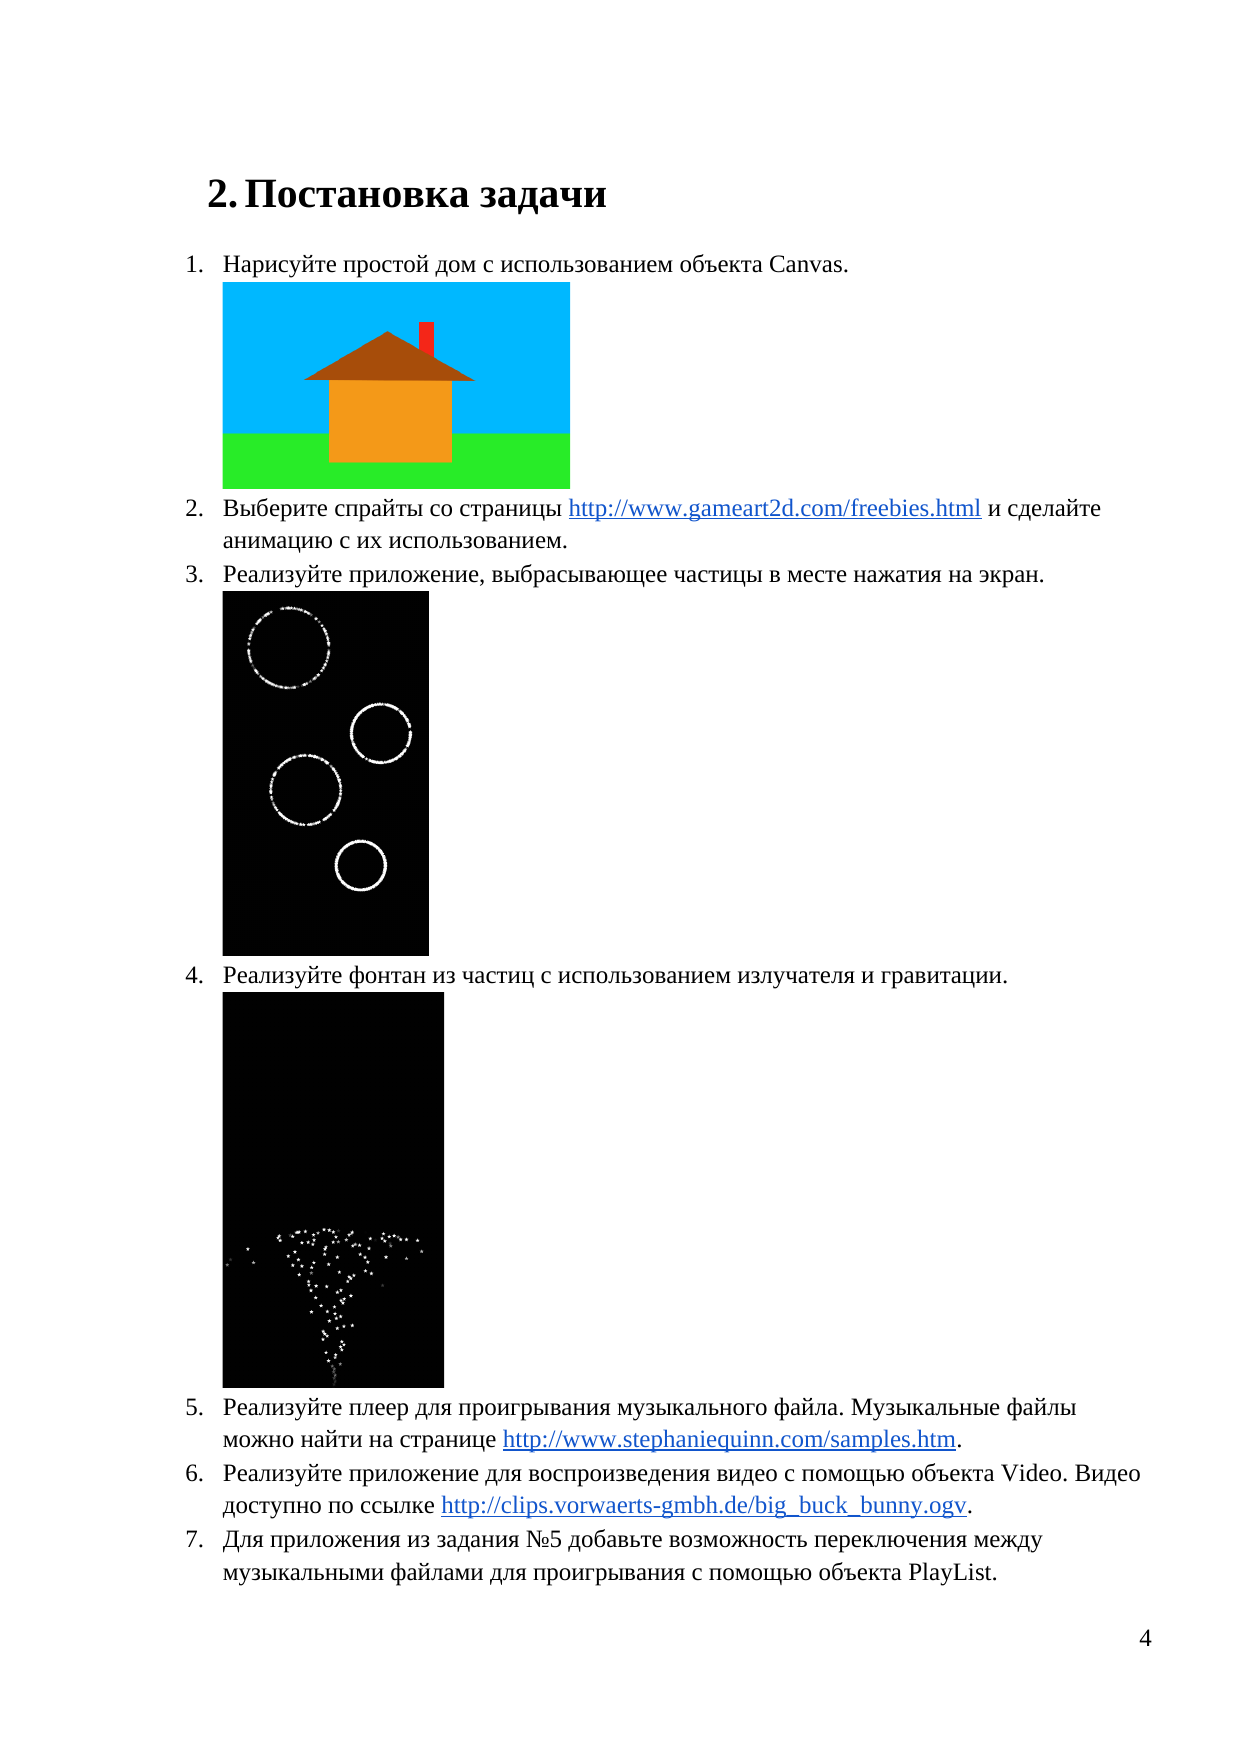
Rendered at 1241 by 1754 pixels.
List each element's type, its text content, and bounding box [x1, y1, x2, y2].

list Реализуйте плеер для проигрывания музыкального файла. Музыкальные файлы можно найти на странице http://www.stephaniequinn.com/samples.htm. [185, 1392, 1152, 1453]
picture [222, 323, 571, 489]
list Для приложения из задания №5 добавьте возможность переключения между музыкальными файлами для проигрывания с помощью объекта PlayList. [185, 1524, 1152, 1585]
list Постановка задачи [207, 168, 1152, 216]
list Реализуйте приложение, выбрасывающее частицы в месте нажатия на экран. [185, 559, 1152, 955]
list Нарисуйте простой дом с использованием объекта Canvas. [185, 249, 1152, 488]
list Реализуйте приложение для воспроизведения видео с помощью объекта Video. Видео доступно по ссылке http://clips.vorwaerts-gmbh.de/big_buck_bunny.ogv. [185, 1458, 1152, 1519]
list Реализуйте фонтан из частиц с использованием излучателя и гравитации. [185, 960, 1152, 1387]
picture [222, 992, 445, 1388]
picture [222, 591, 429, 956]
list Выберите спрайты со страницы http://www.gameart2d.com/freebies.html и сделайте анимацию с их использованием. [185, 493, 1152, 554]
